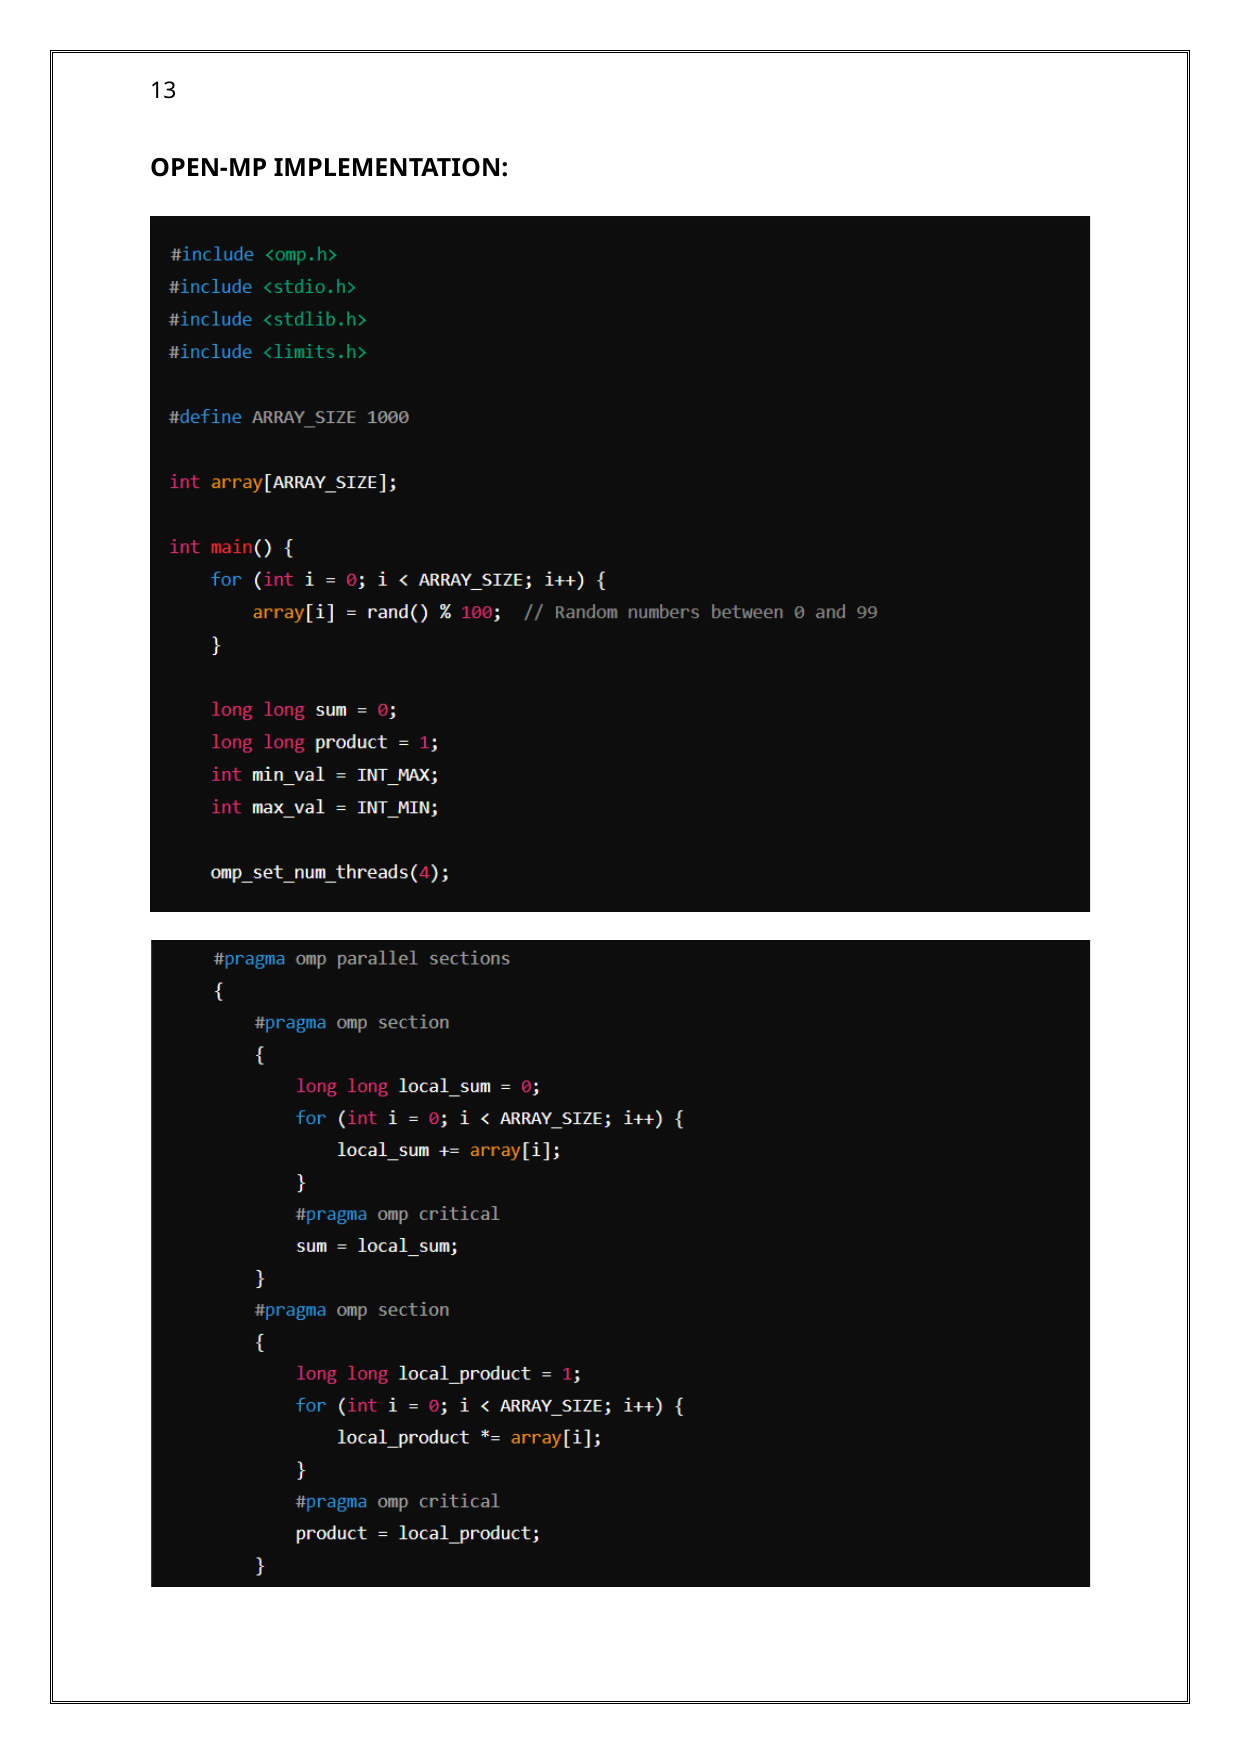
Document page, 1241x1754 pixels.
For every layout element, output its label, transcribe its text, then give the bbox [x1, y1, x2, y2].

text OPEN-MP IMPLEMENTATION: [150, 150, 1090, 184]
